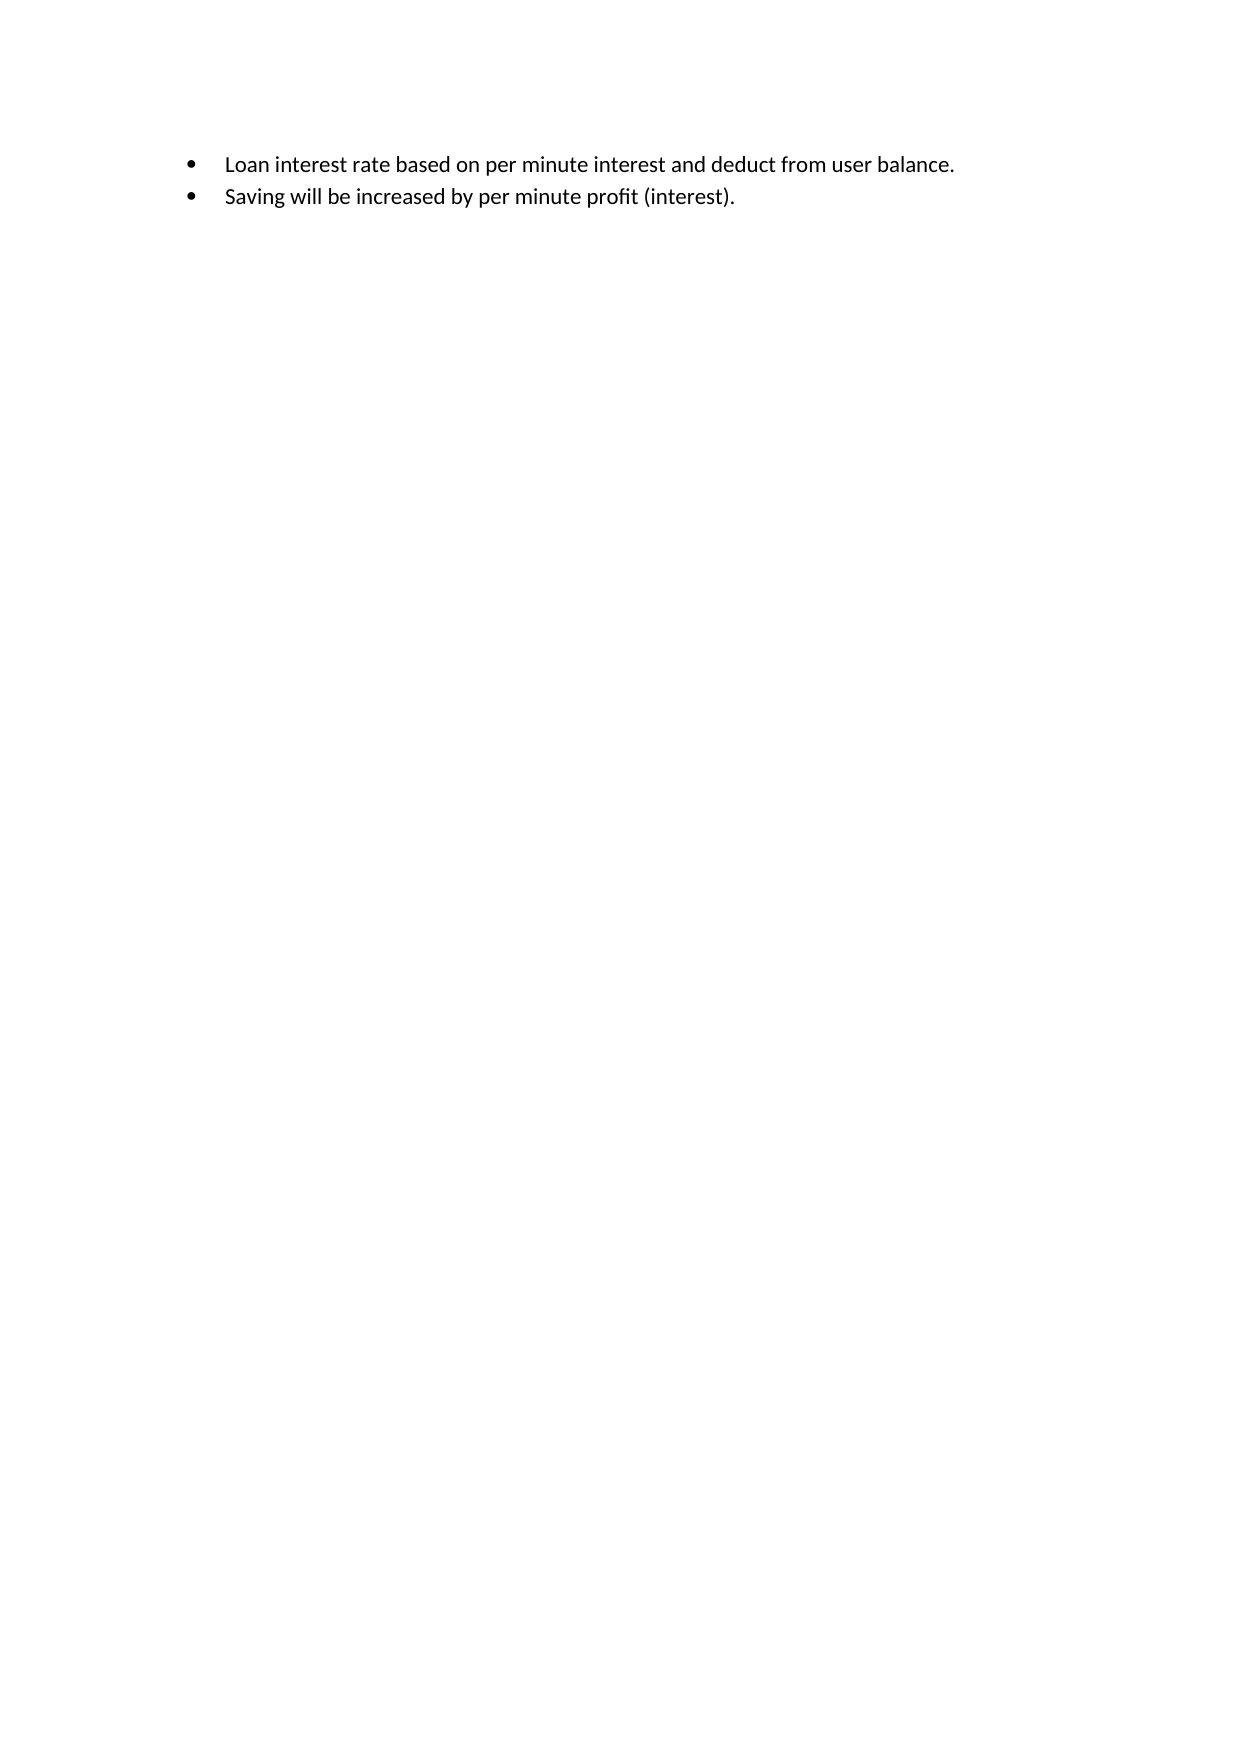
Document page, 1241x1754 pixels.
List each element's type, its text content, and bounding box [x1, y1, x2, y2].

list Saving will be increased by per minute profit (interest). [187, 182, 1090, 210]
list Loan interest rate based on per minute interest and deduct from user balance. [187, 150, 1090, 178]
